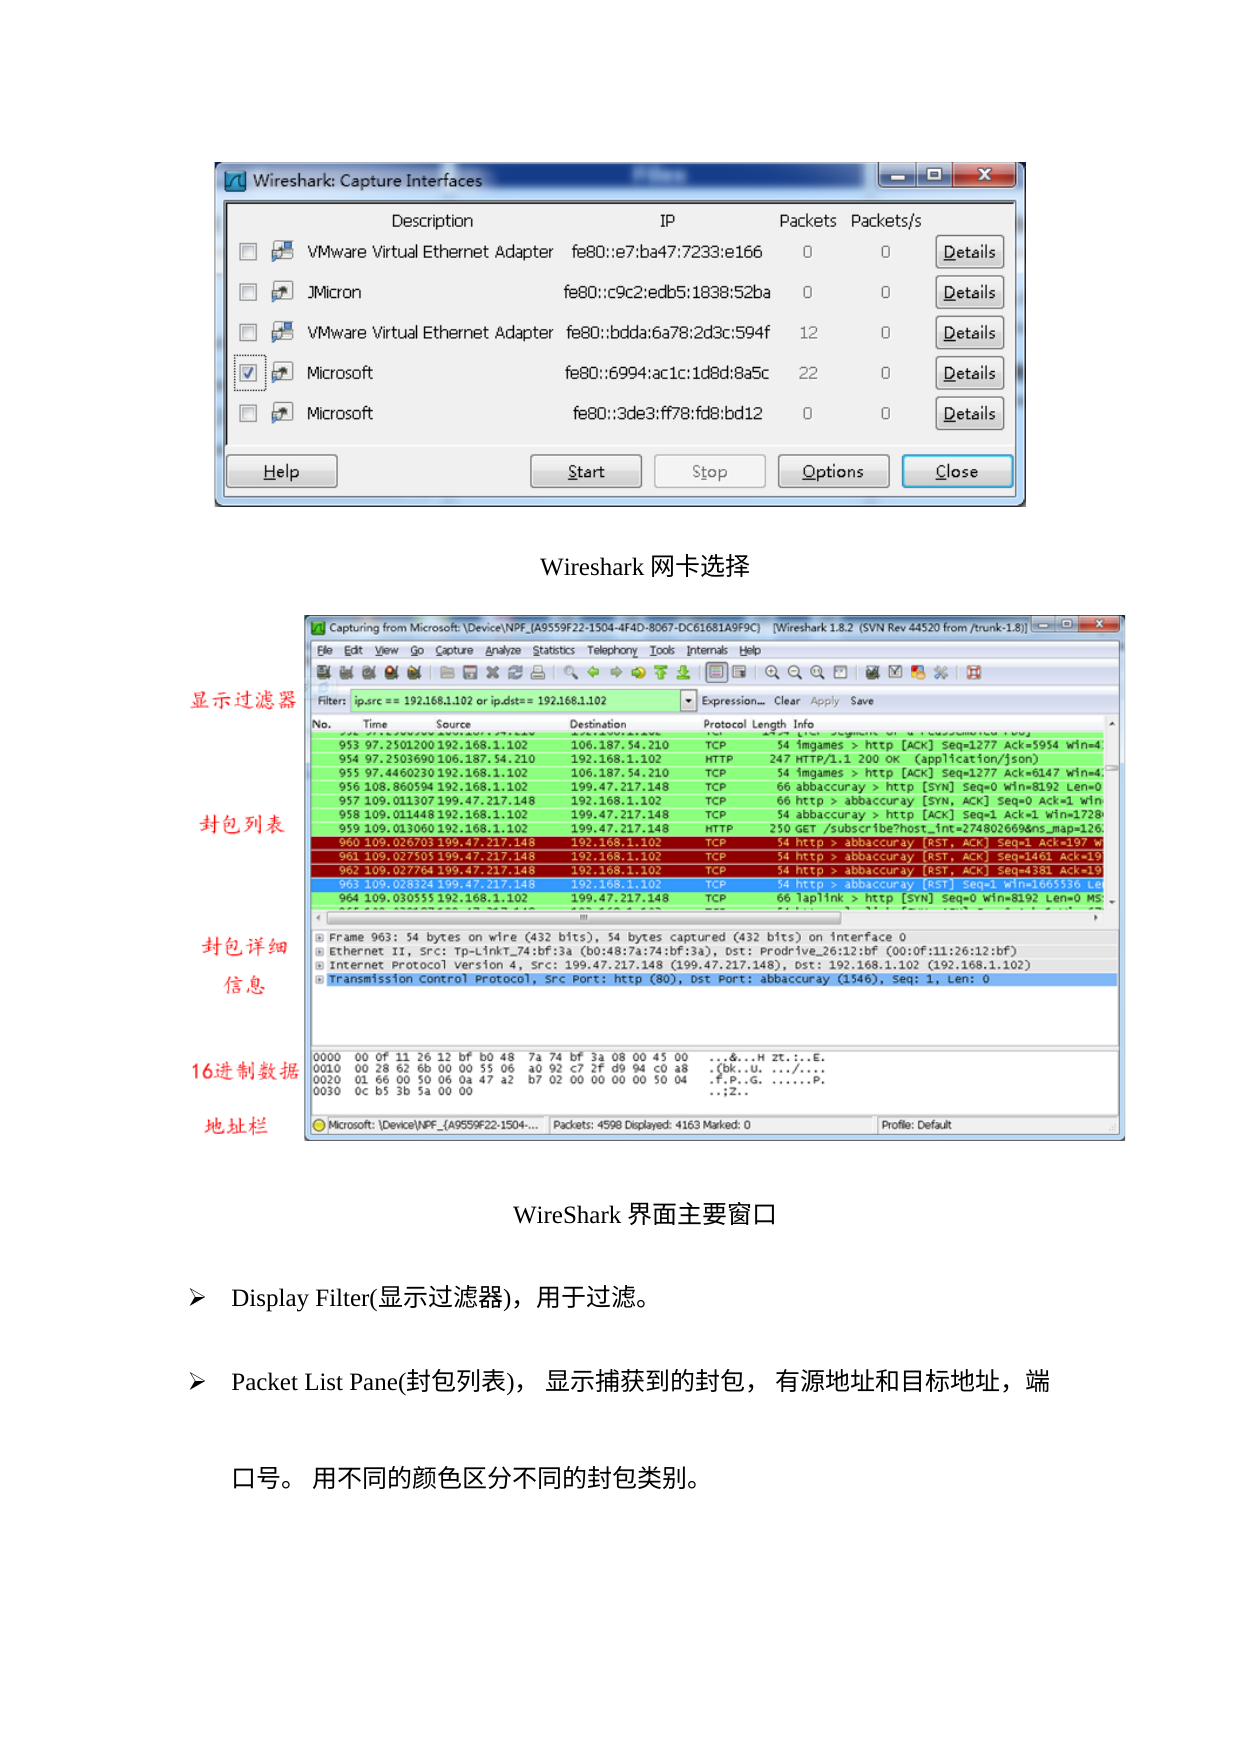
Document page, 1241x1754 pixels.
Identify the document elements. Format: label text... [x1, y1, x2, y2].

list Display Filter(显示过滤器)，用于过滤。 [187, 1263, 1053, 1328]
text Wireshark 网卡选择 [187, 532, 1053, 597]
text WireShark 界面主要窗口 [187, 1180, 1053, 1245]
picture [214, 162, 1026, 507]
picture [187, 615, 1126, 1141]
list Packet List Pane(封包列表)， 显示捕获到的封包， 有源地址和目标地址，端口号。 用不同的颜色区分不同的封包类别。 [187, 1347, 1053, 1509]
